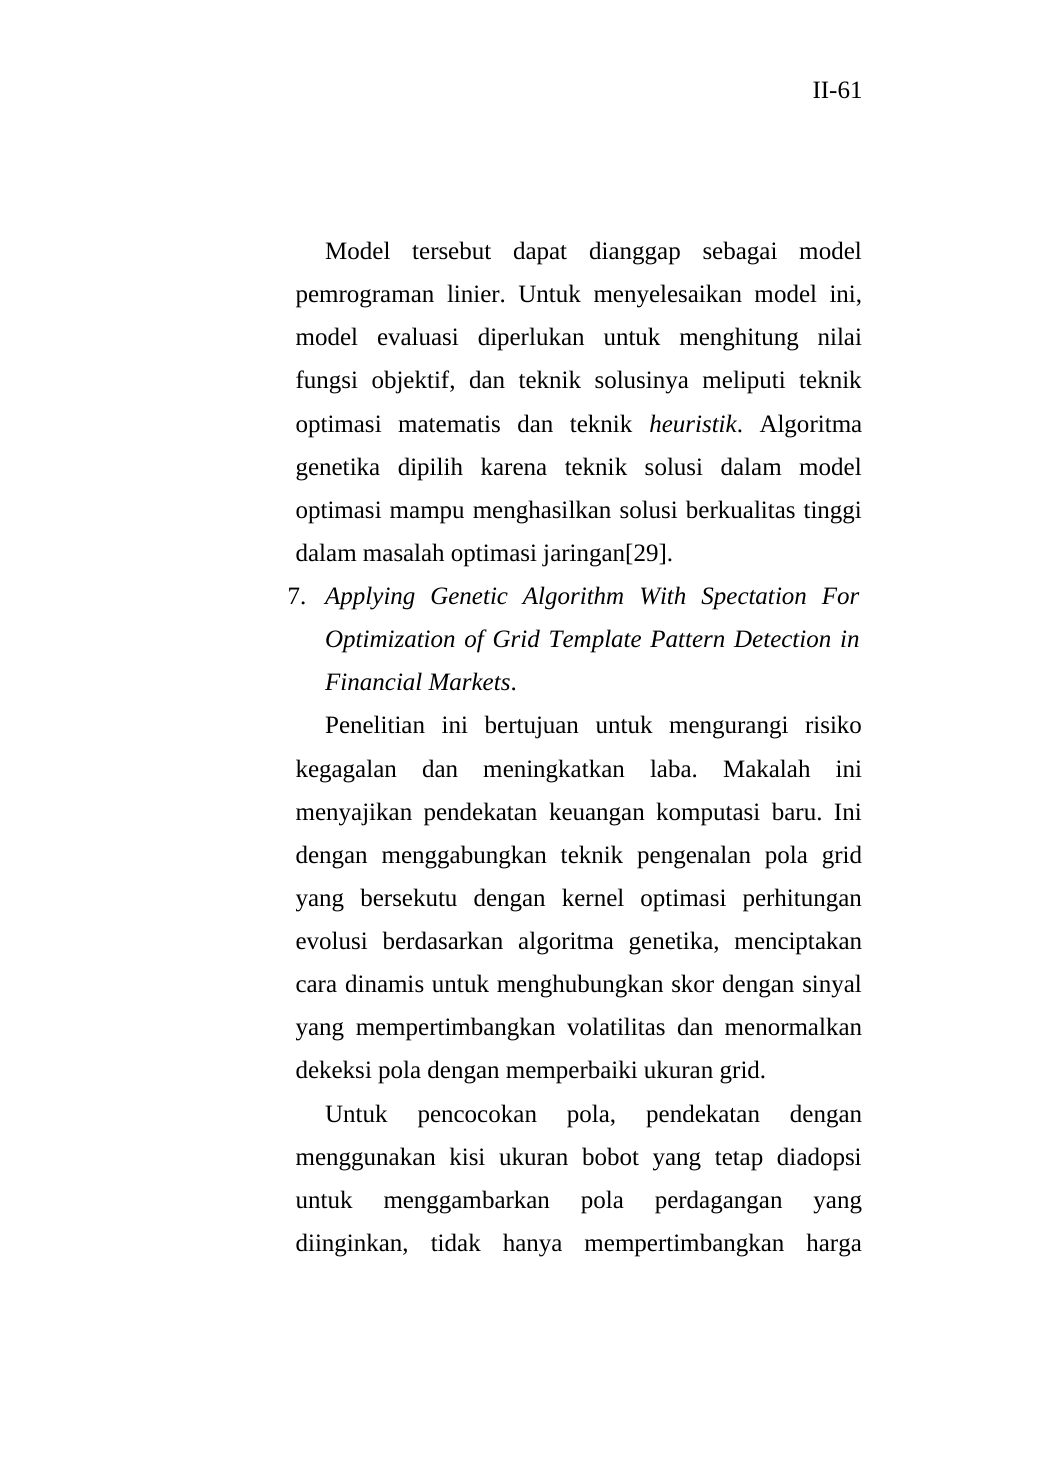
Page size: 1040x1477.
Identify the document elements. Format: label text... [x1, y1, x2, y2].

list Applying Genetic Algorithm With Spectation For Optimization of Grid Template Pattern Detection in Financial Markets. [287, 581, 862, 696]
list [295, 1099, 862, 1257]
list Penelitian ini bertujuan untuk mengurangi risiko kegagalan dan meningkatkan laba. Makalah ini menyajikan pendekatan keuangan komputasi baru. Ini dengan menggabungkan teknik pengenalan pola grid yang bersekutu dengan kernel optimasi perhitungan evolusi berdasarkan algoritma genetika, menciptakan cara dinamis untuk menghubungkan skor dengan sinyal yang mempertimbangkan volatilitas dan menormalkan dekeksi pola dengan memperbaiki ukuran grid. [295, 711, 862, 1084]
list Model tersebut dapat dianggap sebagai model pemrograman linier. Untuk menyelesaikan model ini, model evaluasi diperlukan untuk menghitung nilai fungsi objektif, dan teknik solusinya meliputi teknik optimasi matematis dan teknik heuristik. Algoritma genetika dipilih karena teknik solusi dalam model optimasi mampu menghasilkan solusi berkualitas tinggi dalam masalah optimasi jaringan[29]. [295, 236, 862, 567]
